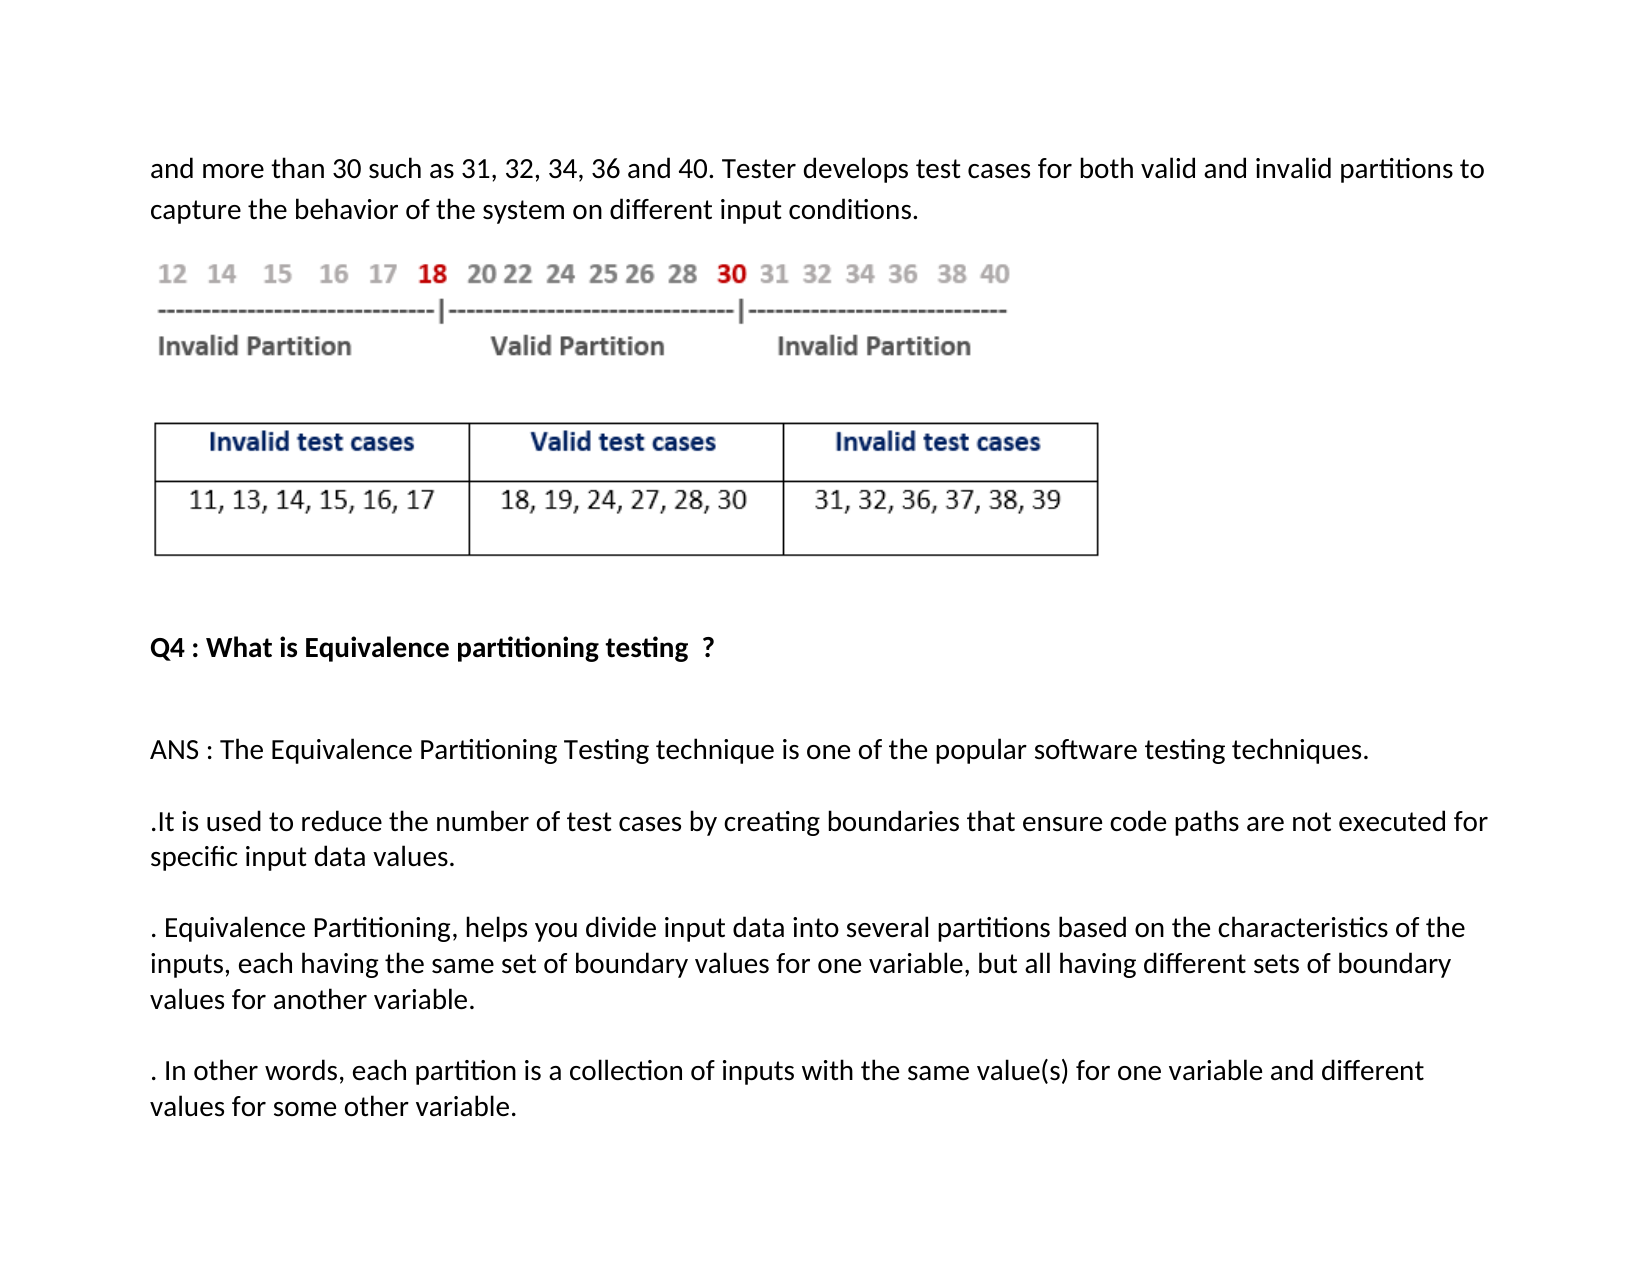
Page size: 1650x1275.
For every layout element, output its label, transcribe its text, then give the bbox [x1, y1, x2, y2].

picture [150, 252, 1105, 575]
subtitle Q4 : What is Equivalence partitioning testing ? [150, 629, 1500, 664]
text . In other words, each partition is a collection of inputs with the same value(s) for one variable and different values for some other variable. [150, 1052, 1500, 1123]
text .It is used to reduce the number of test cases by creating boundaries that ensure code paths are not executed for specific input data values. [150, 803, 1500, 874]
text ANS : The Equivalence Partitioning Testing technique is one of the popular software testing techniques. [150, 731, 1500, 767]
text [150, 150, 1500, 227]
text . Equivalence Partitioning, helps you divide input data into several partitions based on the characteristics of the inputs, each having the same set of boundary values for one variable, but all having different sets of boundary values for another variable. [150, 909, 1500, 1016]
